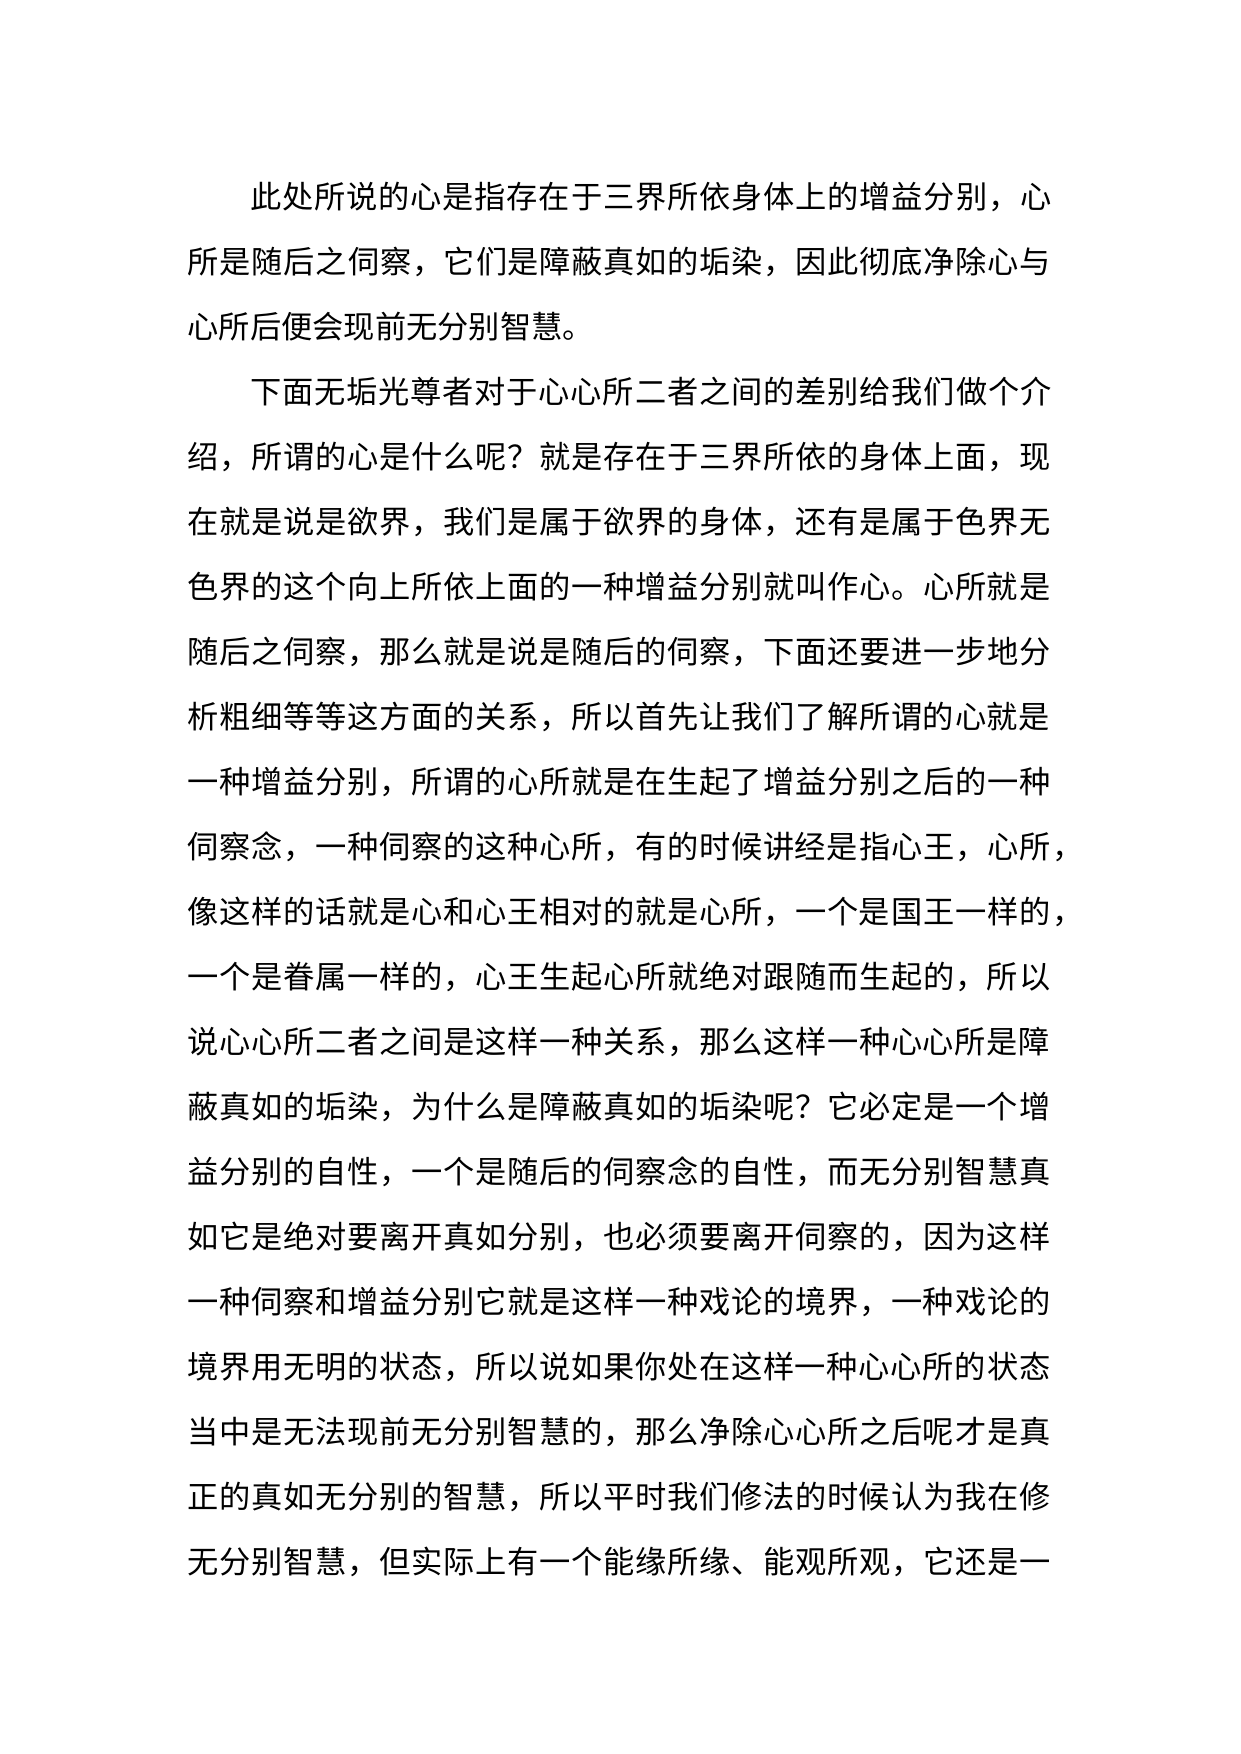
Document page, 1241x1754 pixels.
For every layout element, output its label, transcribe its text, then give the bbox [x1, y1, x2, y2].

text 此处所说的心是指存在于三界所依身体上的增益分别，心所是随后之伺察，它们是障蔽真如的垢染，因此彻底净除心与心所后便会现前无分别智慧。 [187, 162, 1053, 357]
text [187, 357, 1053, 1592]
